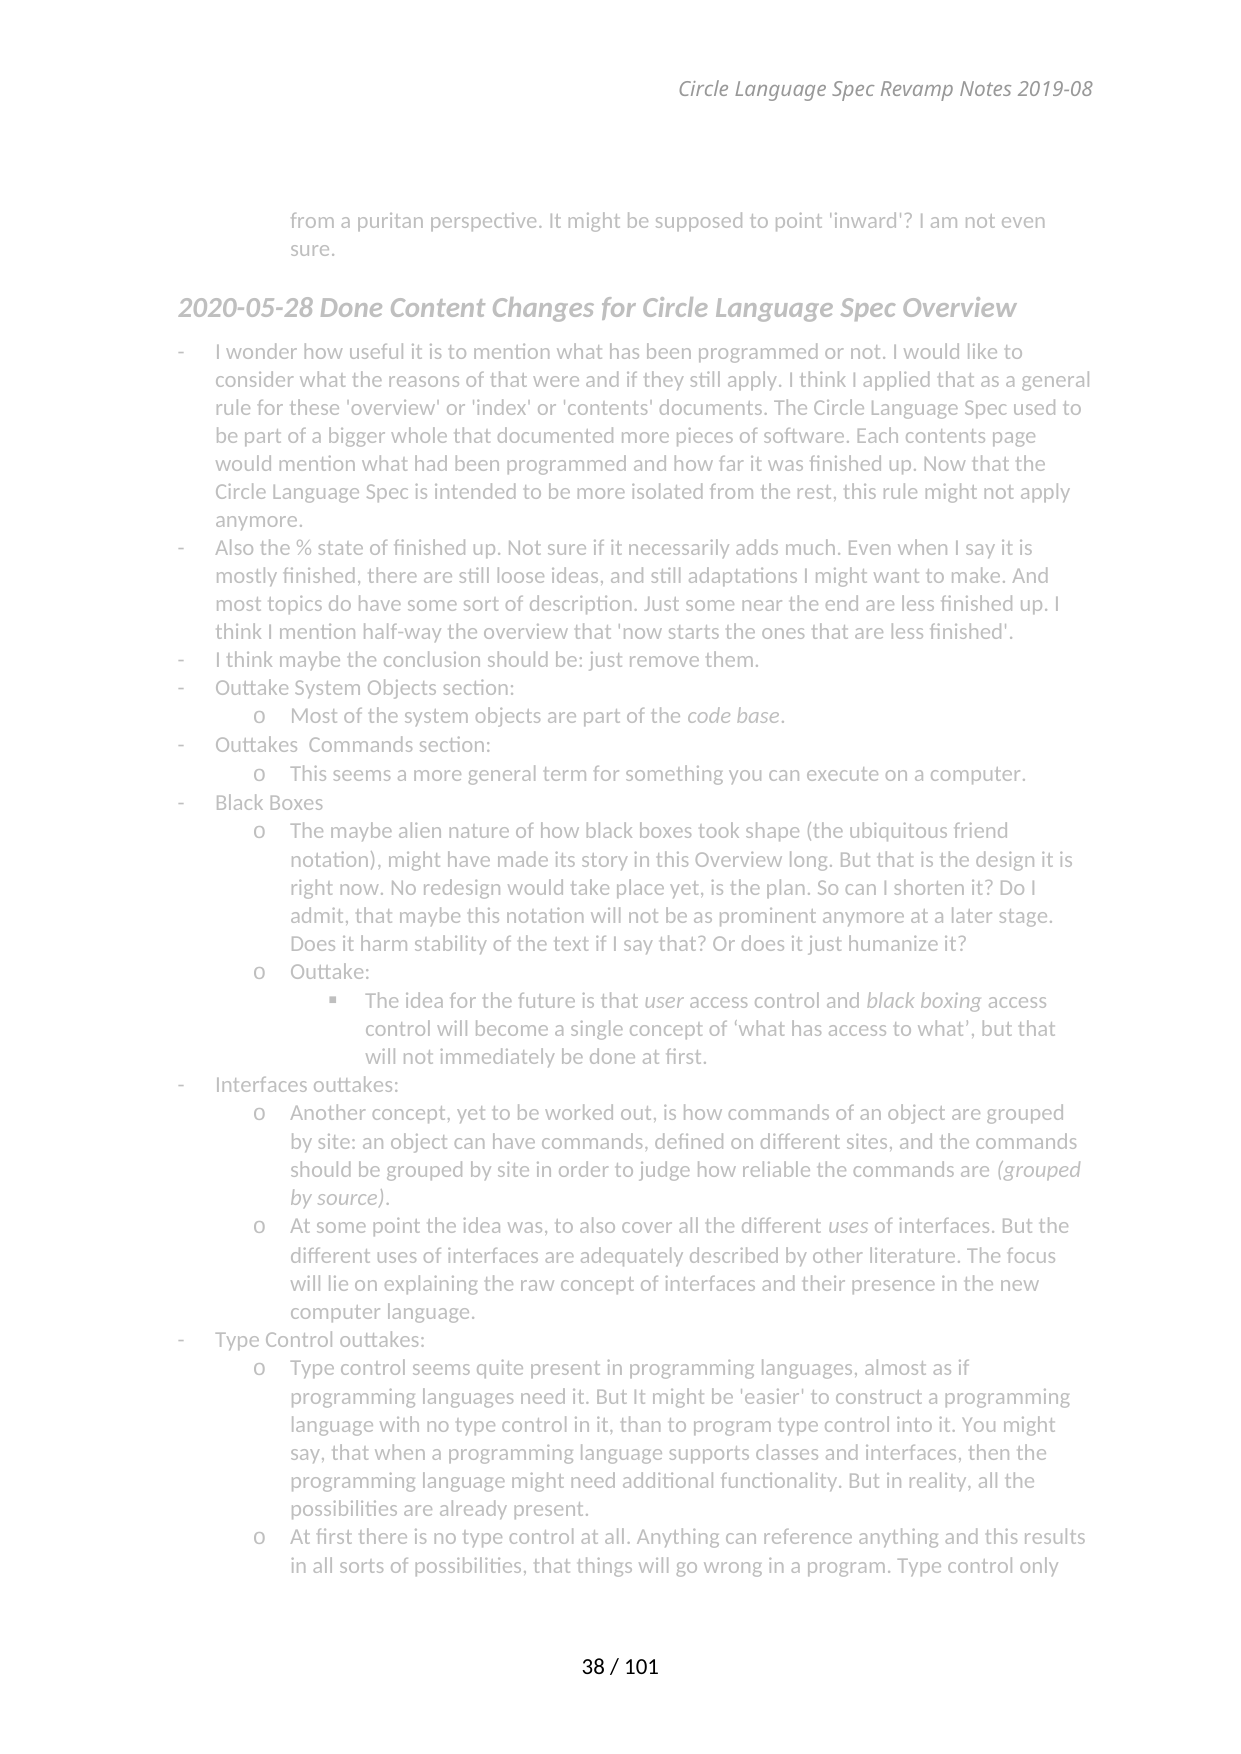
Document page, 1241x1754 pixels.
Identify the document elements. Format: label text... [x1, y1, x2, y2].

list Outtakes Commands section: [177, 731, 1093, 759]
list Also the % state of finished up. Not sure if it necessarily adds much. Even when I say it is mostly finished, there are still loose ideas, and still adaptations I might want to make. And most topics do have some sort of description. Just some near the end are less finished up. I think I mention half-way the overview that 'now starts the ones that are less finished'. [177, 533, 1093, 645]
list Interfaces outtakes: [177, 1070, 1093, 1098]
list I wonder how useful it is to mention what has been programmed or not. I would like to consider what the reasons of that were and if they still apply. I think I applied that as a general rule for these 'overview' or 'index' or 'contents' documents. The Circle Language Spec used to be part of a bigger whole that documented more pieces of software. Each contents page would mention what had been programmed and how far it was finished up. Now that the Circle Language Spec is intended to be more isolated from the rest, this rule might not apply anymore. [177, 337, 1093, 533]
list The idea for the future is that user access control and black boxing access control will become a single concept of ‘what has access to what’, but that will not immediately be done at first. [327, 986, 1093, 1070]
list Black Boxes [177, 788, 1093, 816]
list Outtake: [252, 957, 1093, 986]
list Most of the system objects are part of the code base. [252, 701, 1093, 731]
list Another concept, yet to be worked out, is how commands of an object are grouped by site: an object can have commands, defined on different sites, and the commands should be grouped by site in order to judge how reliable the commands are (grouped by source). [252, 1098, 1093, 1212]
list Type Control outtakes: [177, 1325, 1093, 1353]
list The maybe alien nature of how black boxes took shape (the ubiquitous friend notation), might have made its story in this Overview long. But that is the design it is right now. No redesign would take place yet, is the plan. So can I shorten it? Do I admit, that maybe this notation will not be as prominent anymore at a later stage. Does it harm stability of the text if I say that? Or does it just humanize it? [252, 816, 1093, 957]
subtitle 2020-05-28 Done Content Changes for Circle Language Spec Overview [177, 289, 1093, 325]
list Outtake System Objects section: [177, 673, 1093, 701]
list I think maybe the conclusion should be: just remove them. [177, 645, 1093, 673]
list This seems a more general term for something you can execute on a computer. [252, 759, 1093, 788]
